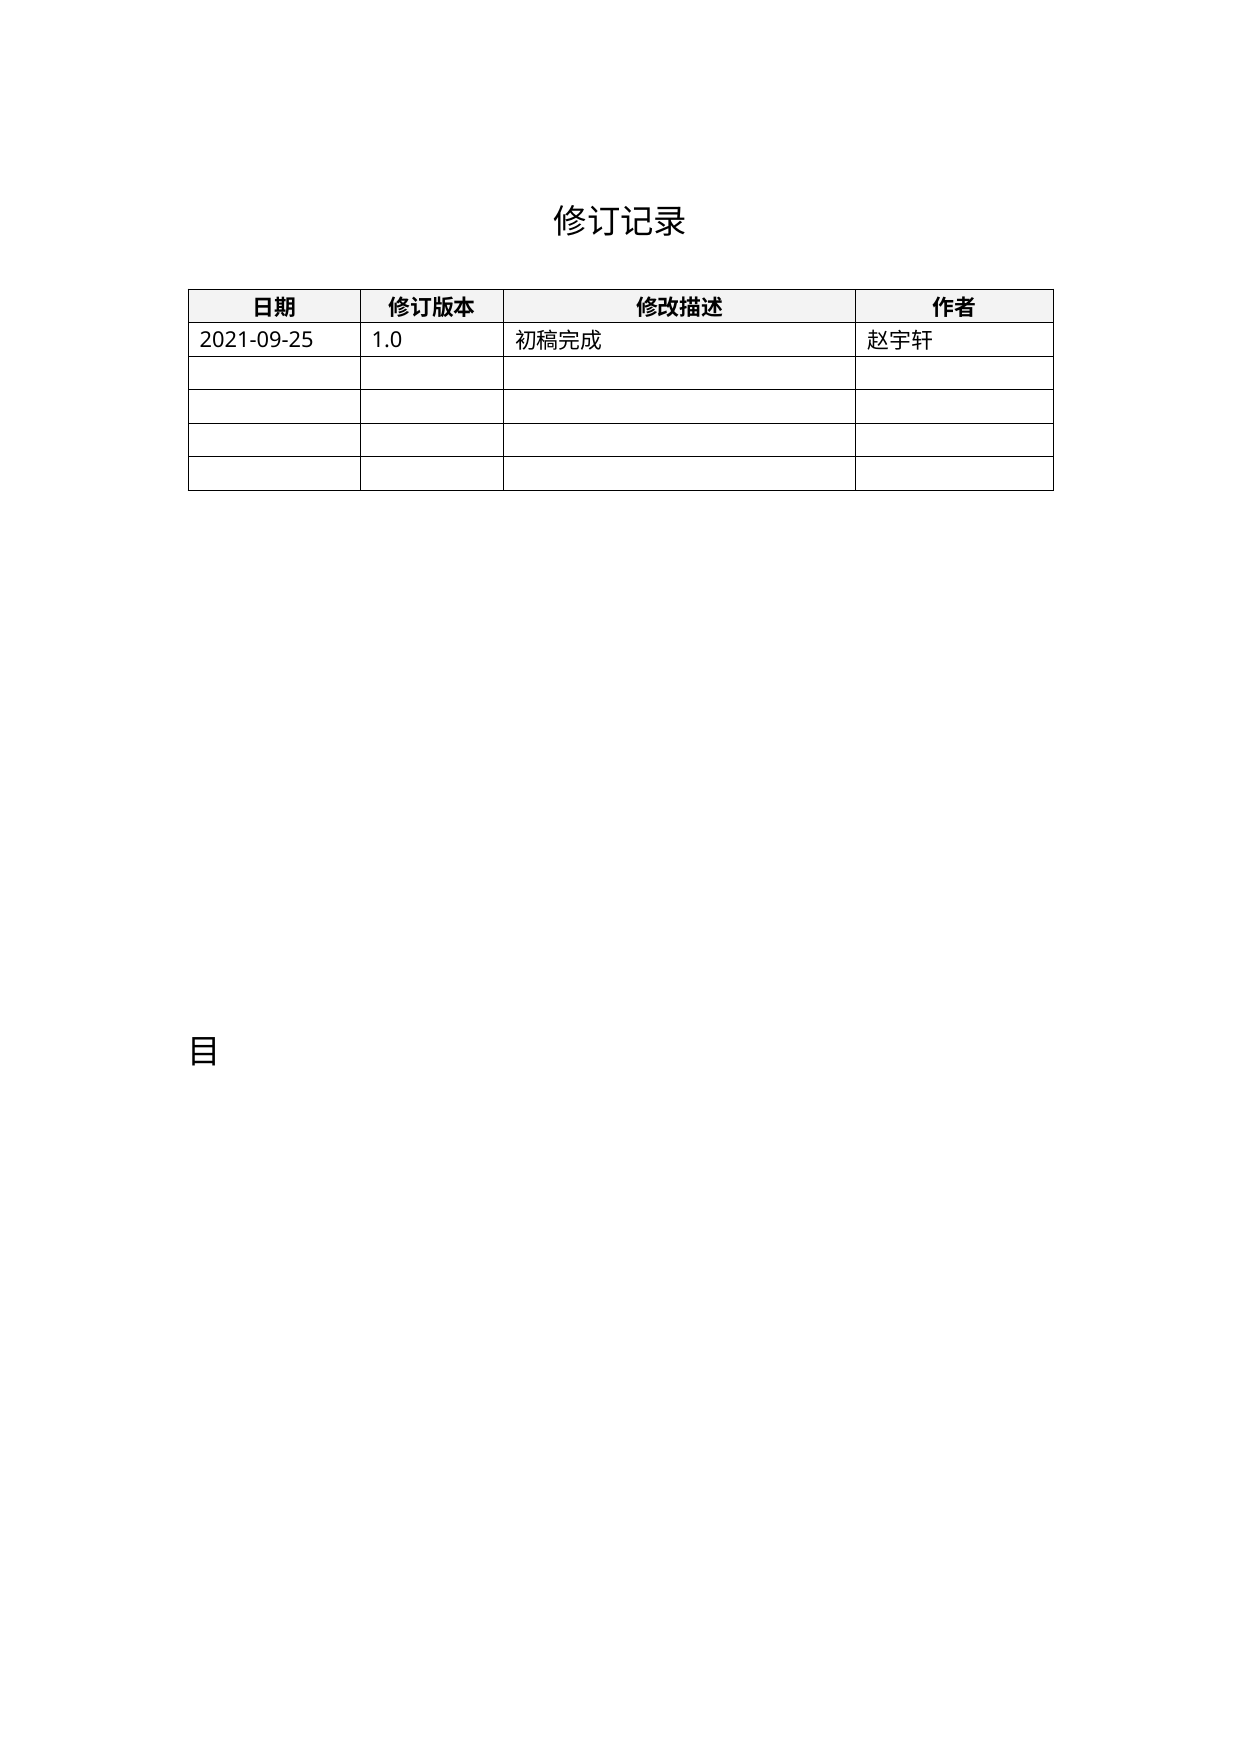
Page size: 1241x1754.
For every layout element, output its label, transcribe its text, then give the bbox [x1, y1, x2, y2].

table_cell [856, 457, 1053, 490]
table_cell [504, 357, 855, 389]
table_cell 1.0 [361, 323, 503, 356]
table_cell 初稿完成 [504, 323, 855, 356]
table_cell [361, 457, 503, 490]
table_cell [856, 357, 1053, 389]
table_cell [189, 390, 360, 423]
table_header 作者 [856, 290, 1053, 322]
table_header 修订版本 [361, 290, 503, 322]
table_cell [361, 424, 503, 456]
table_header 日期 [189, 290, 360, 322]
table_cell [856, 390, 1053, 423]
text 修订记录 [187, 187, 1053, 252]
table_cell [361, 357, 503, 389]
table_cell [504, 424, 855, 456]
table_cell 2021-09-25 [189, 323, 360, 356]
table_cell [189, 457, 360, 490]
table_cell [361, 390, 503, 423]
table_cell [504, 390, 855, 423]
table_cell [856, 424, 1053, 456]
table_cell [189, 357, 360, 389]
table_cell 赵宇轩 [856, 323, 1053, 356]
table_cell [189, 424, 360, 456]
table_header 修改描述 [504, 290, 855, 322]
table_cell [504, 457, 855, 490]
